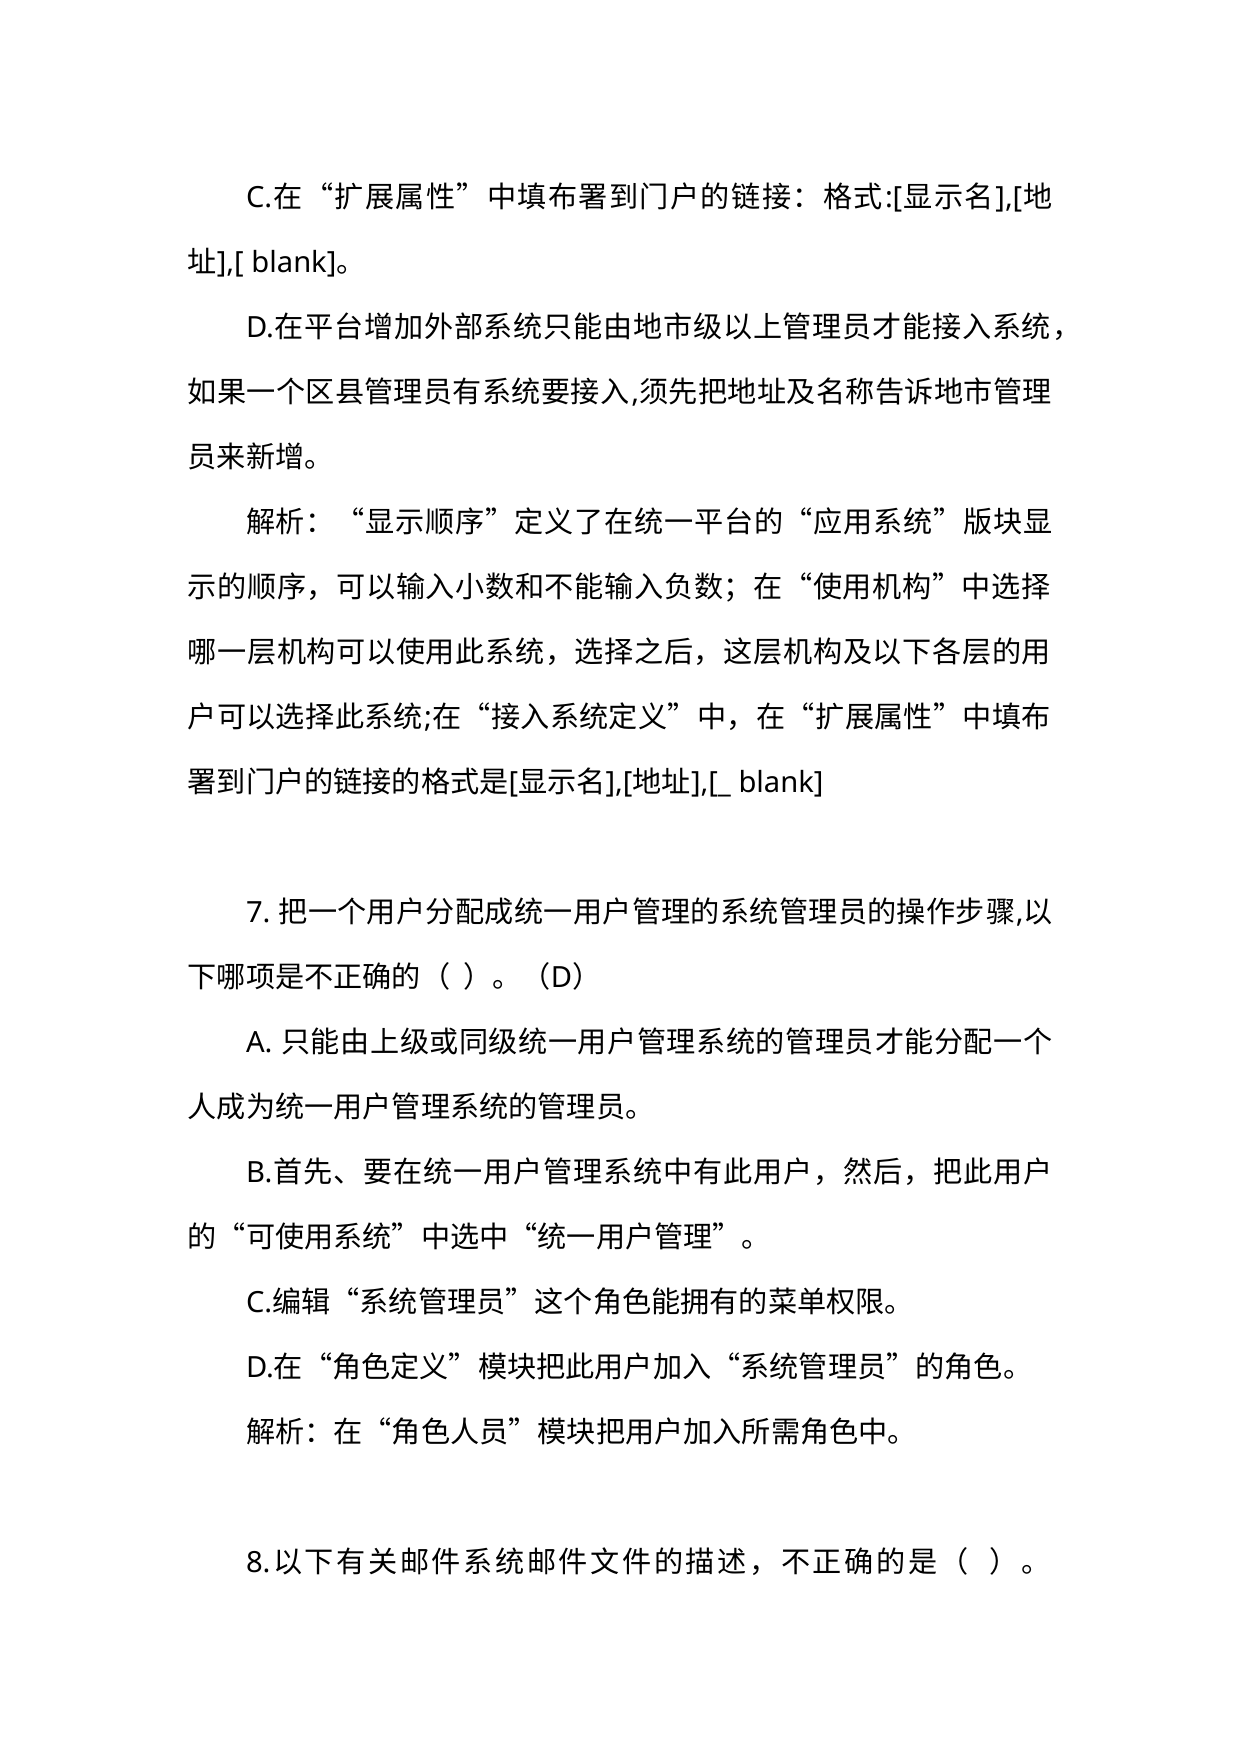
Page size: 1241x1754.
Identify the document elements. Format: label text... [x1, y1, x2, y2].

text C.编辑“系统管理员”这个角色能拥有的菜单权限。 [187, 1267, 1053, 1332]
text D.在平台增加外部系统只能由地市级以上管理员才能接入系统，如果一个区县管理员有系统要接入,须先把地址及名称告诉地市管理员来新增。 [187, 292, 1053, 487]
text 解析：在“角色人员”模块把用户加入所需角色中。 [187, 1397, 1053, 1462]
text 7. 把一个用户分配成统一用户管理的系统管理员的操作步骤,以下哪项是不正确的（ ）。（D） [187, 877, 1053, 1007]
text D.在“角色定义”模块把此用户加入“系统管理员”的角色。 [187, 1332, 1053, 1397]
text 解析：“显示顺序”定义了在统一平台的“应用系统”版块显示的顺序，可以输入小数和不能输入负数；在“使用机构”中选择哪一层机构可以使用此系统，选择之后，这层机构及以下各层的用户可以选择此系统;在“接入系统定义”中，在“扩展属性”中填布署到门户的链接的格式是[显示名],[地址],[_ blank] [187, 487, 1053, 812]
text B.首先、要在统一用户管理系统中有此用户，然后，把此用户的“可使用系统”中选中“统一用户管理”。 [187, 1137, 1053, 1267]
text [187, 1527, 1053, 1592]
text C.在“扩展属性”中填布署到门户的链接：格式:[显示名],[地址],[ blank]。 [187, 162, 1053, 292]
text A. 只能由上级或同级统一用户管理系统的管理员才能分配一个人成为统一用户管理系统的管理员。 [187, 1007, 1053, 1137]
